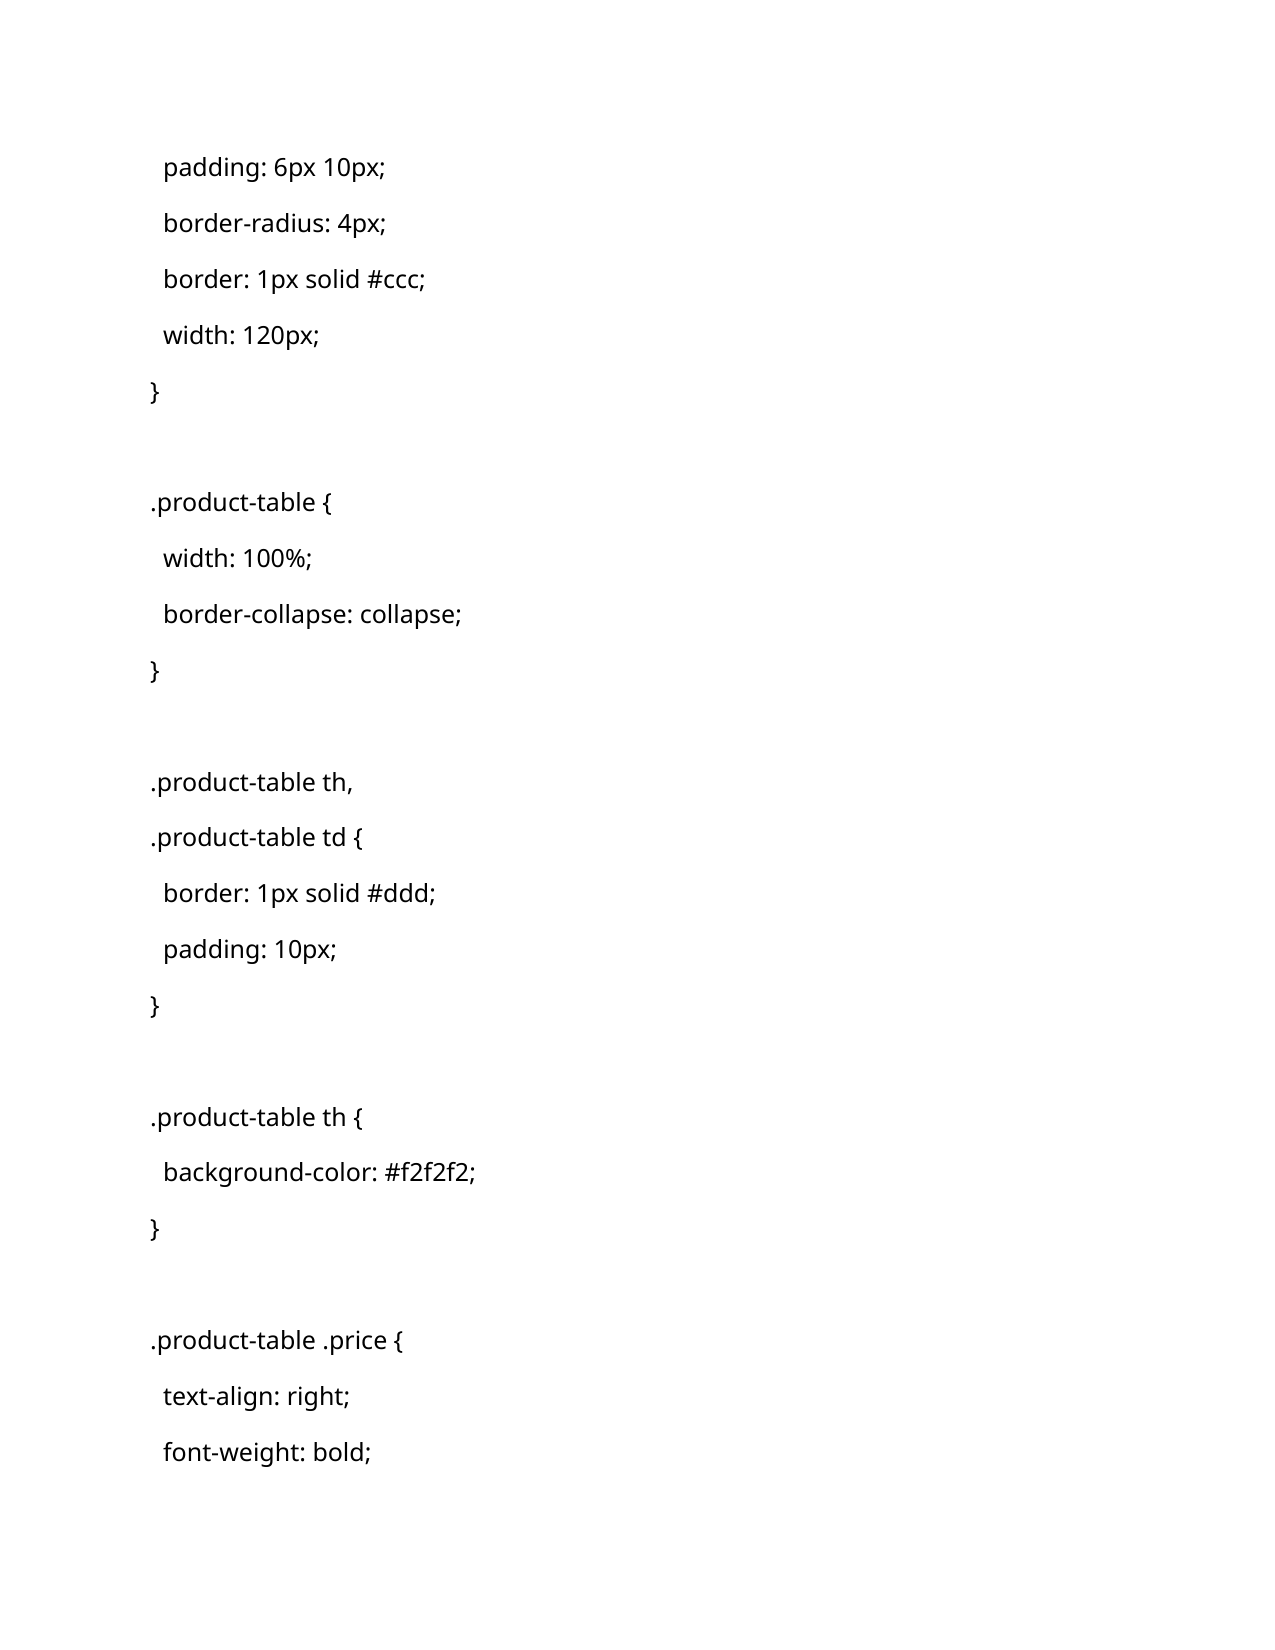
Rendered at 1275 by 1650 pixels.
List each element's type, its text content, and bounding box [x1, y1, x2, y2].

text .product-table td { [150, 820, 1125, 854]
text .product-table th, [150, 764, 1125, 798]
text padding: 10px; [150, 932, 1125, 966]
text } [150, 1211, 1125, 1245]
text border: 1px solid #ccc; [150, 262, 1125, 296]
text border-radius: 4px; [150, 206, 1125, 240]
text padding: 6px 10px; [150, 150, 1125, 184]
text text-align: right; [150, 1378, 1125, 1412]
text font-weight: bold; [150, 1434, 1125, 1468]
text .product-table .price { [150, 1322, 1125, 1357]
text } [150, 652, 1125, 687]
text .product-table { [150, 485, 1125, 519]
text width: 120px; [150, 317, 1125, 352]
text border-collapse: collapse; [150, 597, 1125, 631]
text width: 100%; [150, 541, 1125, 575]
text background-color: #f2f2f2; [150, 1155, 1125, 1189]
text .product-table th { [150, 1099, 1125, 1133]
text border: 1px solid #ddd; [150, 876, 1125, 910]
text } [150, 987, 1125, 1022]
text } [150, 373, 1125, 407]
